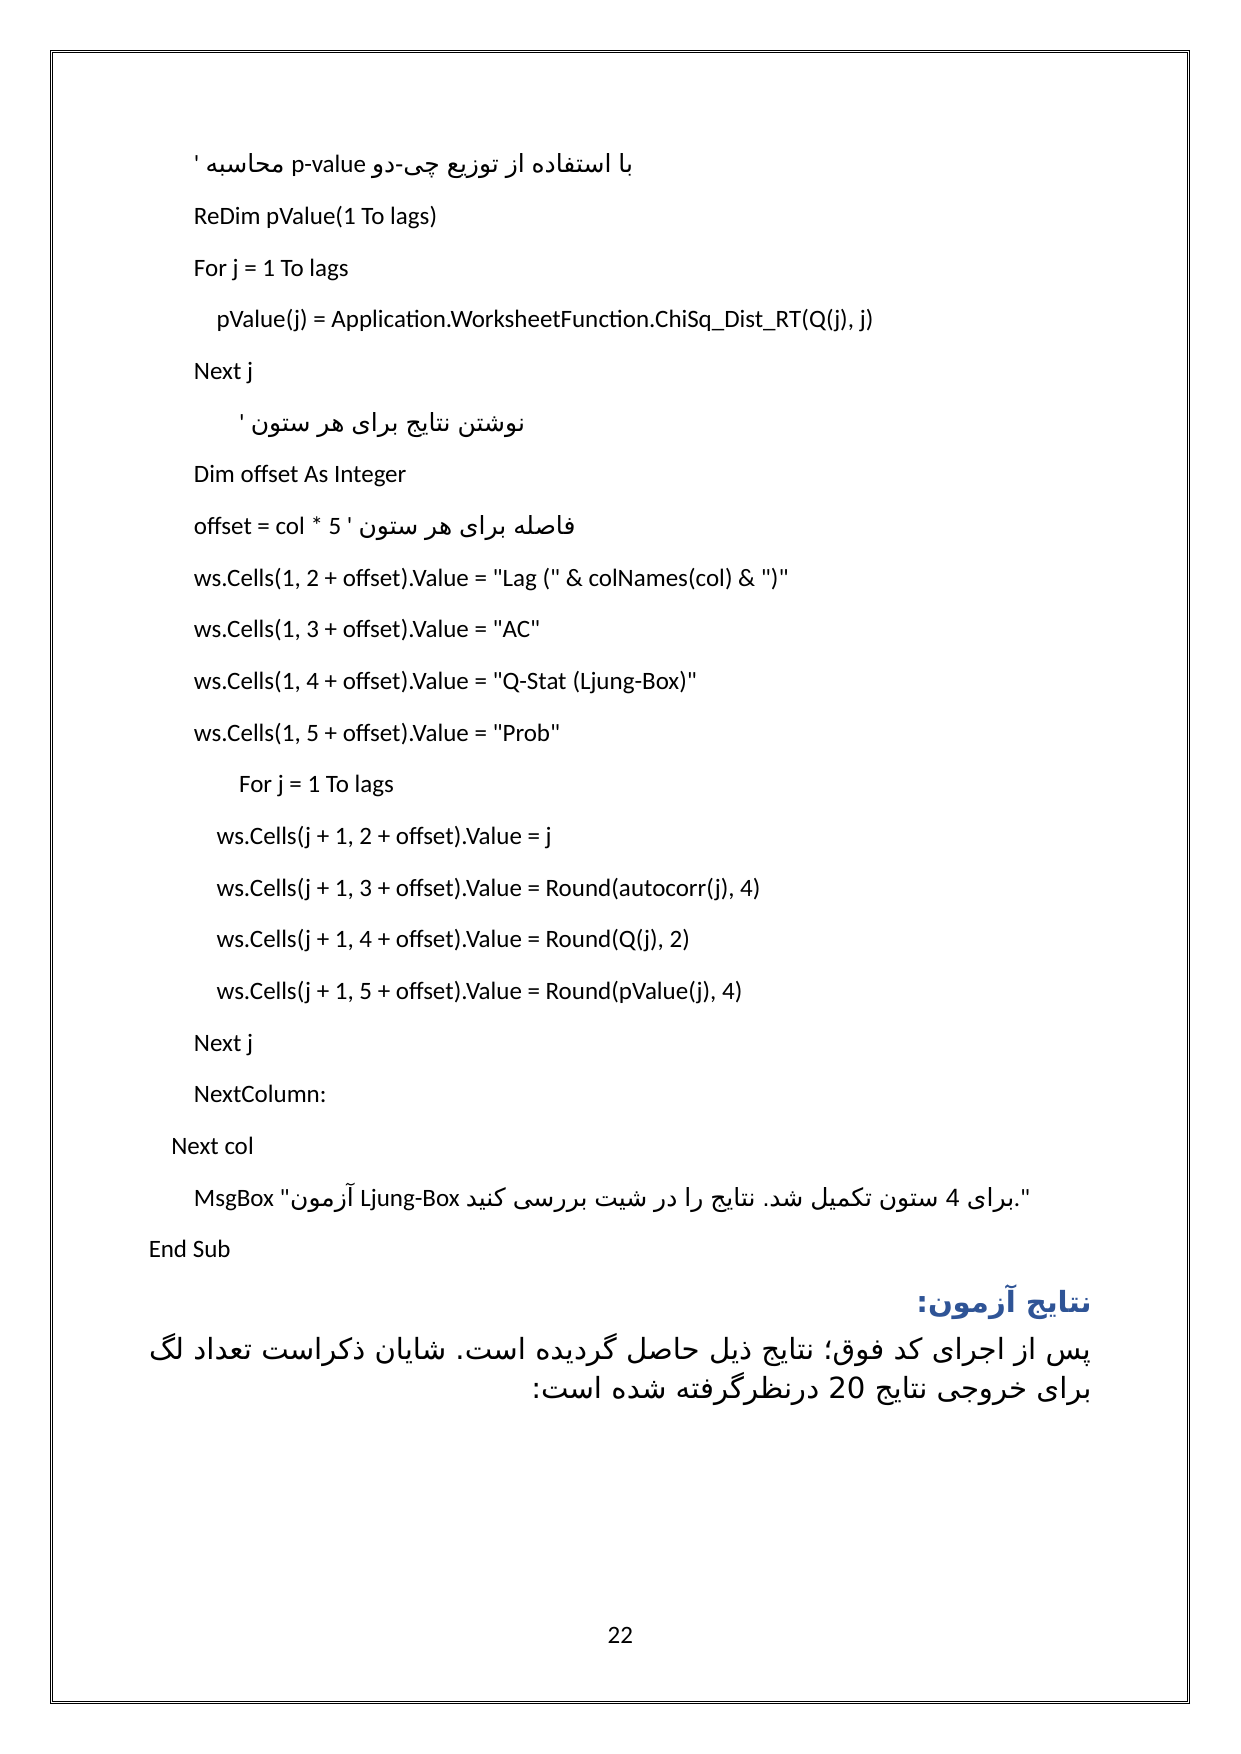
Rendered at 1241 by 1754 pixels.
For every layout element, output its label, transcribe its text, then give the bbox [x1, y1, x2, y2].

text Next j [148, 355, 1092, 386]
text ws.Cells(j + 1, 5 + offset).Value = Round(pValue(j), 4) [148, 975, 1092, 1006]
text MsgBox "آزمون Ljung-Box برای 4 ستون تکمیل شد. نتایج را در شیت بررسی کنید." [148, 1182, 1092, 1212]
text For j = 1 To lags [148, 252, 1092, 282]
text NextColumn: [148, 1078, 1092, 1109]
text ws.Cells(j + 1, 4 + offset).Value = Round(Q(j), 2) [148, 923, 1092, 954]
text ws.Cells(j + 1, 3 + offset).Value = Round(autocorr(j), 4) [148, 872, 1092, 902]
text Dim offset As Integer [148, 458, 1092, 489]
text End Sub [148, 1233, 1092, 1264]
text پس از اجرای کد فوق؛ نتایج ذیل حاصل گردیده است. شایان ذکراست تعداد لگ برای خروجی نتایج 20 درنظرگرفته شده است: [148, 1332, 1092, 1405]
text Next col [148, 1130, 1092, 1161]
text offset = col * 5 ' فاصله برای هر ستون [148, 510, 1092, 541]
text Next j [148, 1027, 1092, 1057]
text ws.Cells(1, 4 + offset).Value = "Q-Stat (Ljung-Box)" [148, 665, 1092, 696]
text ws.Cells(j + 1, 2 + offset).Value = j [148, 820, 1092, 851]
text ws.Cells(1, 3 + offset).Value = "AC" [148, 613, 1092, 644]
text ' محاسبه p-value با استفاده از توزیع چی-دو [148, 148, 1092, 179]
text ReDim pValue(1 To lags) [148, 200, 1092, 231]
text ' نوشتن نتایج برای هر ستون [148, 407, 1092, 437]
text pValue(j) = Application.WorksheetFunction.ChiSq_Dist_RT(Q(j), j) [148, 303, 1092, 334]
subtitle نتایج آزمون: [148, 1285, 1092, 1319]
text ws.Cells(1, 2 + offset).Value = "Lag (" & colNames(col) & ")" [148, 562, 1092, 592]
text ws.Cells(1, 5 + offset).Value = "Prob" [148, 717, 1092, 747]
text For j = 1 To lags [148, 768, 1092, 799]
